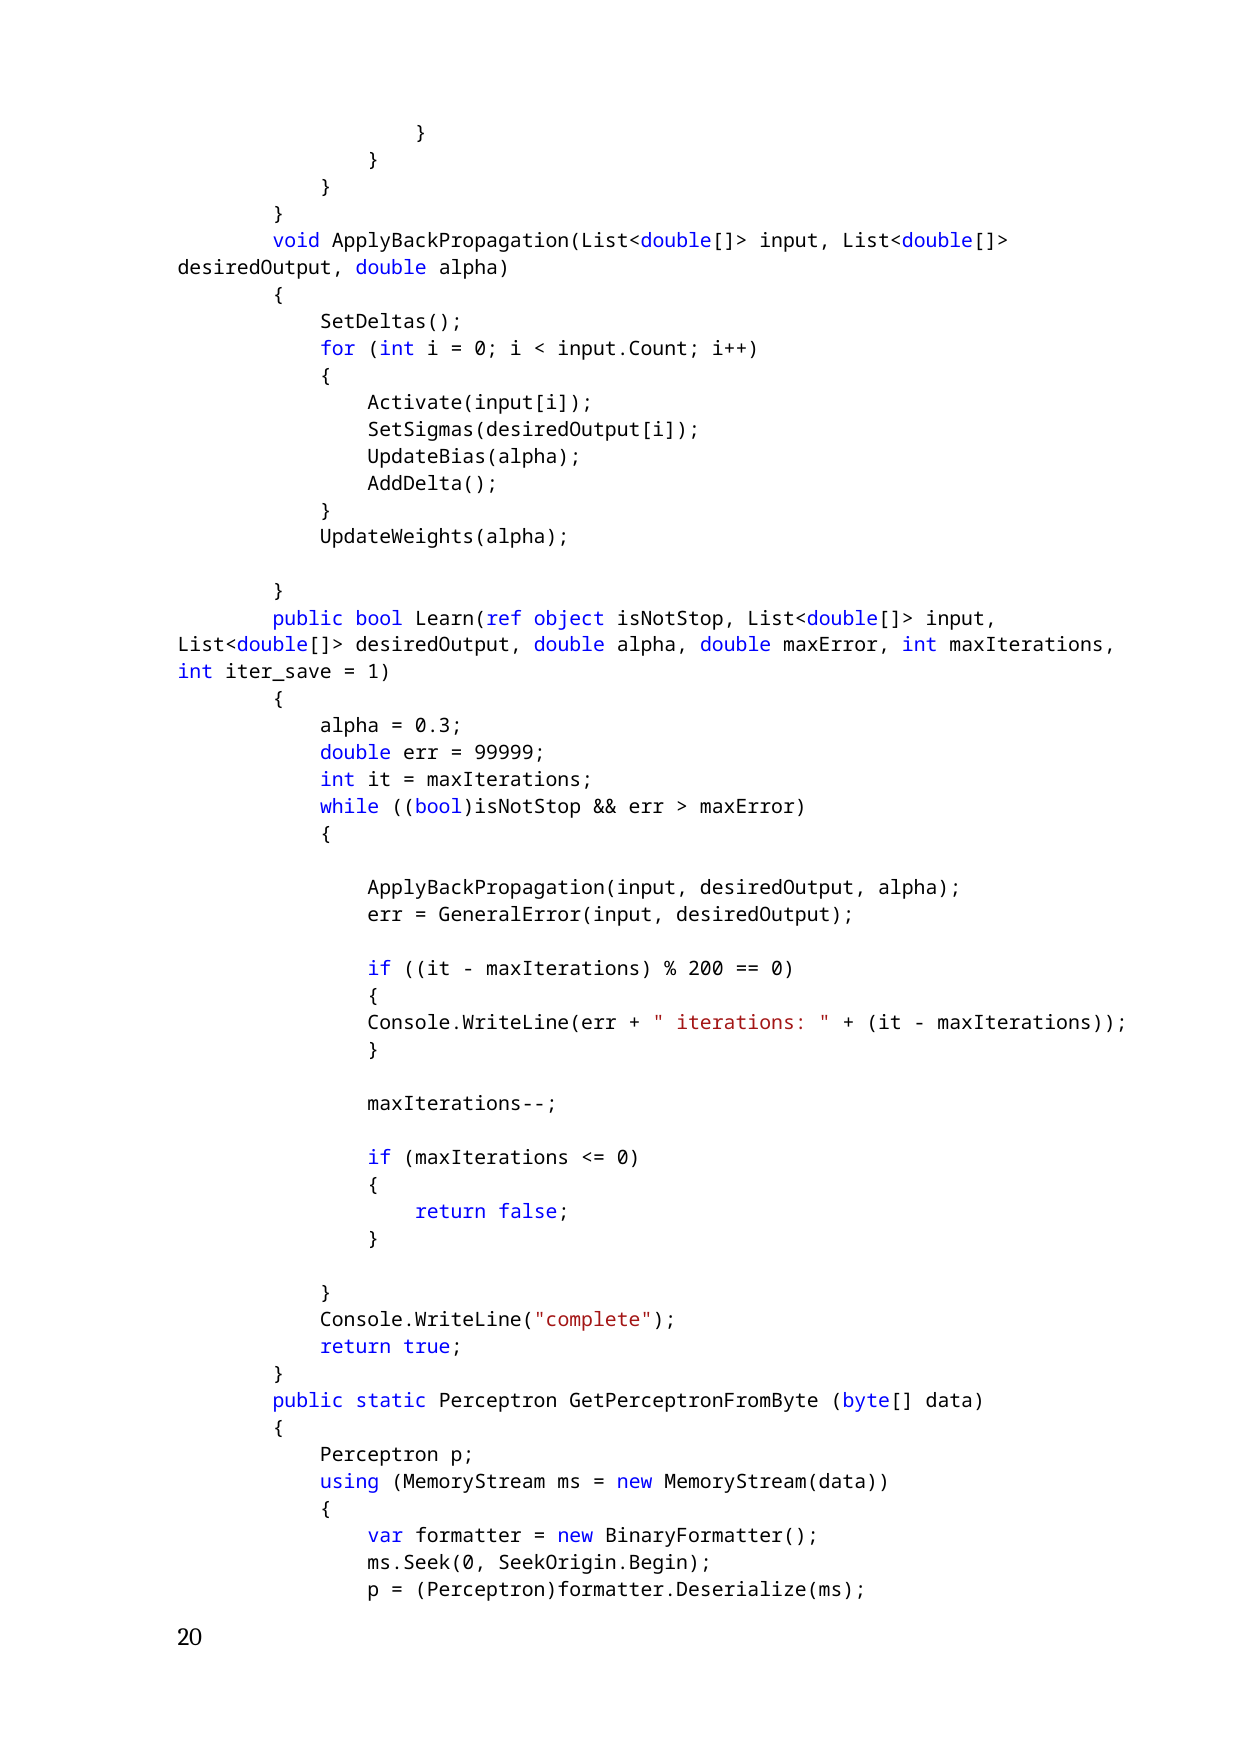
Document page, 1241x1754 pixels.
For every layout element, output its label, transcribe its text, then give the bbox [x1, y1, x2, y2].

text alpha = 0.3; [177, 712, 1152, 739]
text Console.WriteLine("complete"); [177, 1305, 1152, 1332]
text { [177, 1170, 1152, 1197]
text UpdateWeights(alpha); [177, 523, 1152, 550]
text { [177, 1494, 1152, 1521]
text Activate(input[i]); [177, 388, 1152, 415]
text public bool Learn(ref object isNotStop, List<double[]> input, List<double[]> desiredOutput, double alpha, double maxError, int maxIterations, int iter_save = 1) [177, 604, 1152, 685]
text p = (Perceptron)formatter.Deserialize(ms); [177, 1575, 1152, 1602]
text { [177, 685, 1152, 712]
text } [177, 577, 1152, 604]
text } [177, 199, 1152, 226]
text { [177, 280, 1152, 307]
text Console.WriteLine(err + " iterations: " + (it - maxIterations)); [177, 1008, 1152, 1035]
text } [177, 1224, 1152, 1251]
text return false; [177, 1197, 1152, 1224]
text maxIterations--; [177, 1089, 1152, 1116]
text Perceptron p; [177, 1440, 1152, 1467]
text public static Perceptron GetPerceptronFromByte (byte[] data) [177, 1386, 1152, 1413]
text var formatter = new BinaryFormatter(); [177, 1521, 1152, 1548]
text { [177, 361, 1152, 388]
text } [177, 1035, 1152, 1062]
text } [177, 496, 1152, 523]
text if ((it - maxIterations) % 200 == 0) [177, 954, 1152, 981]
text AddDelta(); [177, 469, 1152, 496]
text { [177, 819, 1152, 847]
text ApplyBackPropagation(input, desiredOutput, alpha); [177, 873, 1152, 901]
text ms.Seek(0, SeekOrigin.Begin); [177, 1548, 1152, 1575]
text return true; [177, 1332, 1152, 1359]
text using (MemoryStream ms = new MemoryStream(data)) [177, 1467, 1152, 1494]
text SetSigmas(desiredOutput[i]); [177, 415, 1152, 442]
text } [177, 1278, 1152, 1305]
text void ApplyBackPropagation(List<double[]> input, List<double[]> desiredOutput, double alpha) [177, 226, 1152, 280]
text while ((bool)isNotStop && err > maxError) [177, 793, 1152, 819]
text } [177, 172, 1152, 199]
text } [177, 1359, 1152, 1386]
text SetDeltas(); [177, 307, 1152, 334]
text { [177, 981, 1152, 1008]
text double err = 99999; [177, 739, 1152, 766]
text err = GeneralError(input, desiredOutput); [177, 901, 1152, 927]
text for (int i = 0; i < input.Count; i++) [177, 334, 1152, 361]
text { [177, 1413, 1152, 1440]
text } [177, 145, 1152, 172]
text int it = maxIterations; [177, 766, 1152, 793]
text if (maxIterations <= 0) [177, 1143, 1152, 1170]
text UpdateBias(alpha); [177, 442, 1152, 469]
text } [177, 118, 1152, 145]
